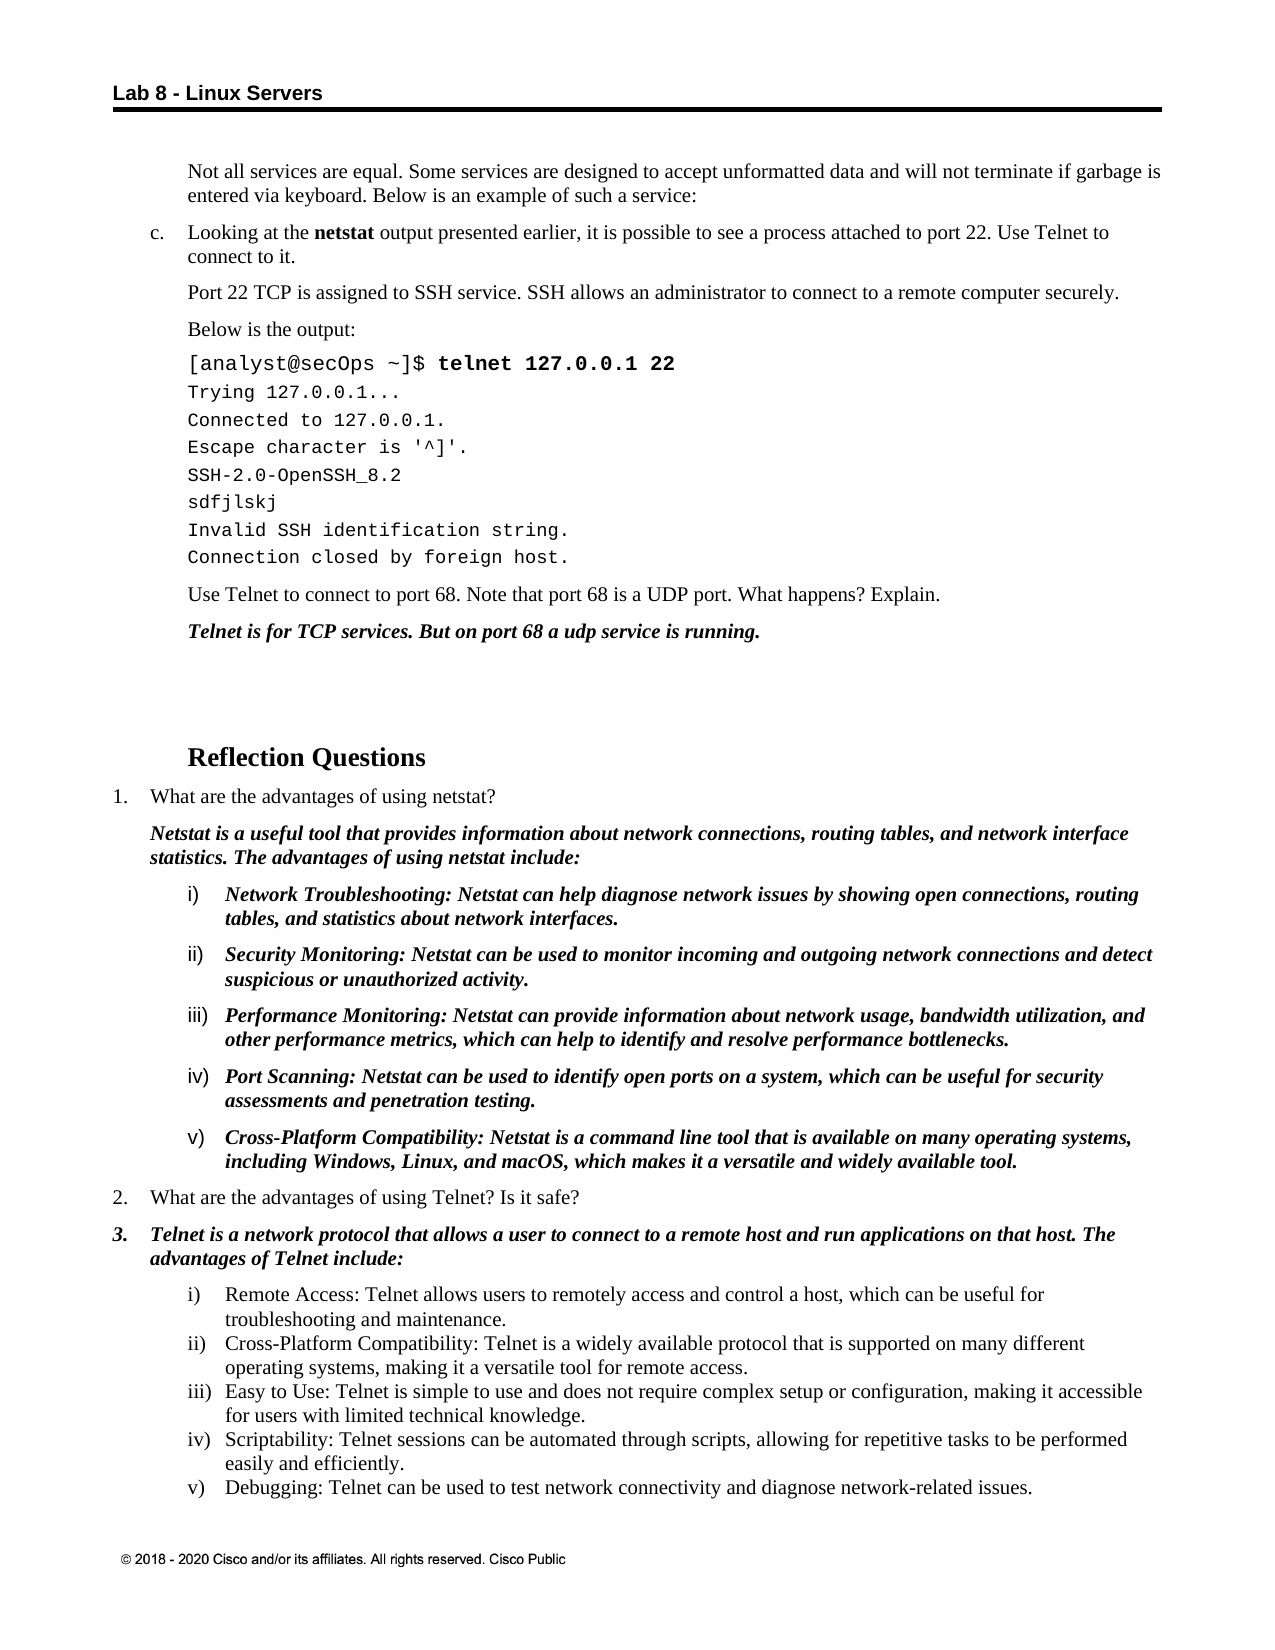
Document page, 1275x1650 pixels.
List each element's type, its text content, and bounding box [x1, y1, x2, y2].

text Looking at the netstat output presented earlier, it is possible to see a process attached to port 22. Use Telnet to connect to it. [150, 219, 1162, 268]
list Remote Access: Telnet allows users to remotely access and control a host, which can be useful for troubleshooting and maintenance. [187, 1282, 1162, 1331]
list Cross-Platform Compatibility: Netstat is a command line tool that is available on many operating systems, including Windows, Linux, and macOS, which makes it a versatile and widely available tool. [187, 1124, 1162, 1173]
text Not all services are equal. Some services are designed to accept unformatted data and will not terminate if garbage is entered via keyboard. Below is an example of such a service: [187, 159, 1162, 207]
text What are the advantages of using netstat? [112, 784, 1162, 808]
text Escape character is '^]'. [187, 438, 1162, 459]
list Cross-Platform Compatibility: Telnet is a widely available protocol that is supported on many different operating systems, making it a versatile tool for remote access. [187, 1331, 1162, 1379]
text [analyst@secOps ~]$ telnet 127.0.0.1 22 [187, 353, 1162, 377]
text Telnet is for TCP services. But on port 68 a udp service is running. [187, 618, 1162, 643]
list Security Monitoring: Netstat can be used to monitor incoming and outgoing network connections and detect suspicious or unauthorized activity. [187, 942, 1162, 991]
list Debugging: Telnet can be used to test network connectivity and diagnose network-related issues. [187, 1475, 1162, 1499]
text Connection closed by foreign host. [187, 548, 1162, 569]
text Port 22 TCP is assigned to SSH service. SSH allows an administrator to connect to a remote computer securely. [187, 280, 1162, 304]
list Port Scanning: Netstat can be used to identify open ports on a system, which can be useful for security assessments and penetration testing. [187, 1064, 1162, 1112]
text Use Telnet to connect to port 68. Note that port 68 is a UDP port. What happens? Explain. [187, 582, 1162, 606]
list Performance Monitoring: Netstat can provide information about network usage, bandwidth utilization, and other performance metrics, which can help to identify and resolve performance bottlenecks. [187, 1003, 1162, 1051]
subtitle Reflection Questions [112, 741, 1162, 772]
picture [112, 1542, 576, 1575]
text Connected to 127.0.0.1. [187, 411, 1162, 432]
text Trying 127.0.0.1... [187, 383, 1162, 404]
text Invalid SSH identification string. [187, 521, 1162, 542]
text Telnet is a network protocol that allows a user to connect to a remote host and run applications on that host. The advantages of Telnet include: [112, 1222, 1162, 1270]
list Easy to Use: Telnet is simple to use and does not require complex setup or configuration, making it accessible for users with limited technical knowledge. [187, 1379, 1162, 1427]
list Network Troubleshooting: Netstat can help diagnose network issues by showing open connections, routing tables, and statistics about network interfaces. [187, 882, 1162, 930]
text SSH-2.0-OpenSSH_8.2 [187, 466, 1162, 487]
list Netstat is a useful tool that provides information about network connections, routing tables, and network interface statistics. The advantages of using netstat include: [150, 821, 1162, 869]
text Below is the output: [187, 317, 1162, 341]
list Scriptability: Telnet sessions can be automated through scripts, allowing for repetitive tasks to be performed easily and efficiently. [187, 1427, 1162, 1475]
text What are the advantages of using Telnet? Is it safe? [112, 1185, 1162, 1209]
text sdfjlskj [187, 493, 1162, 514]
